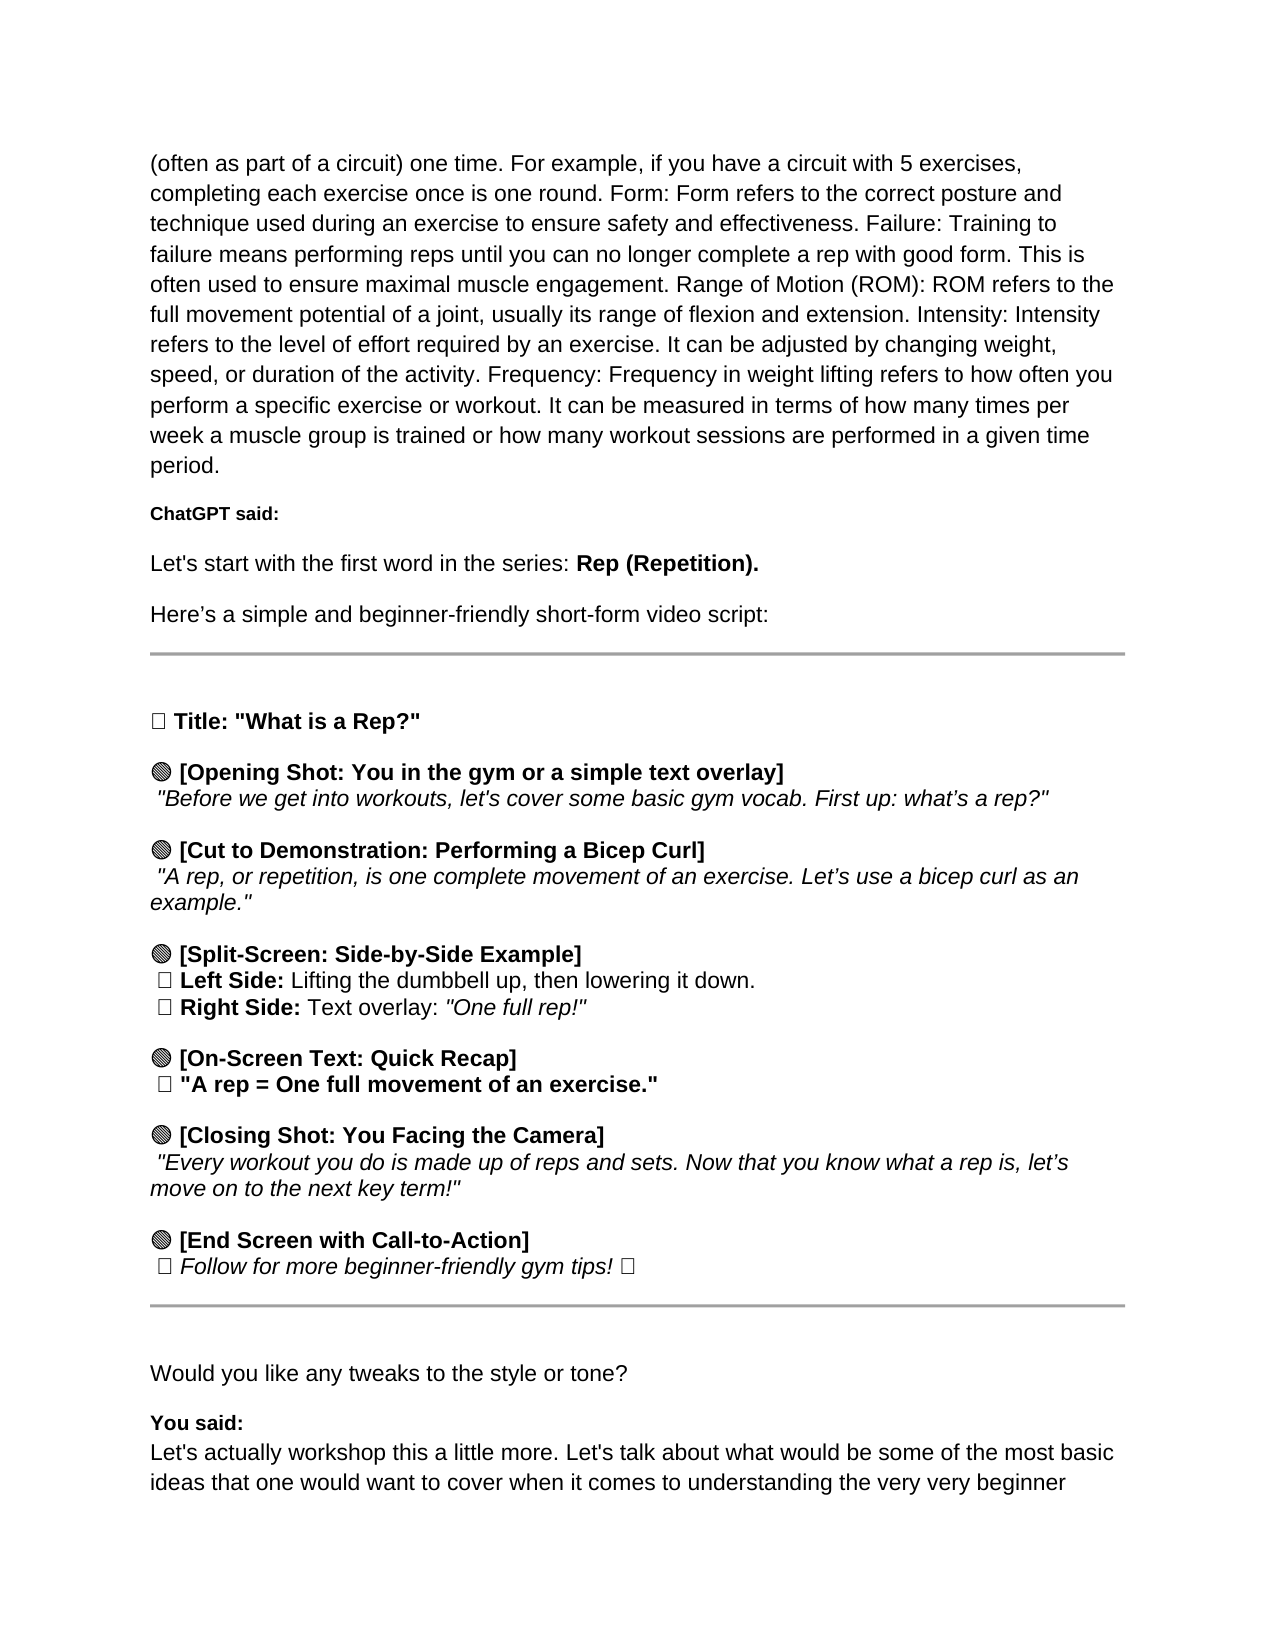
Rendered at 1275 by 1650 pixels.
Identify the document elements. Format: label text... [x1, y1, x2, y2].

text Would you like any tweaks to the style or tone? [150, 1359, 1125, 1386]
text 🟢 [End Screen with Call-to-Action] 🔹 Follow for more beginner-friendly gym tips! 💪 [150, 1227, 1125, 1279]
subtitle ChatGPT said: [150, 503, 1125, 525]
text 🟢 [Cut to Demonstration: Performing a Bicep Curl] "A rep, or repetition, is one complete movement of an exercise. Let’s use a bicep curl as an example." [150, 837, 1125, 916]
text Let's start with the first word in the series: Rep (Repetition). [150, 550, 1125, 576]
text 🎥 Title: "What is a Rep?" [150, 708, 1125, 734]
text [150, 150, 1125, 478]
text Here’s a simple and beginner-friendly short-form video script: [150, 601, 1125, 627]
text 🟢 [Split-Screen: Side-by-Side Example] 🔹 Left Side: Lifting the dumbbell up, then lowering it down. 🔹 Right Side: Text overlay: "One full rep!" [150, 941, 1125, 1020]
subtitle You said: [150, 1411, 1125, 1435]
text 🟢 [Opening Shot: You in the gym or a simple text overlay] "Before we get into workouts, let's cover some basic gym vocab. First up: what’s a rep?" [150, 759, 1125, 812]
text 🟢 [On-Screen Text: Quick Recap] 📌 "A rep = One full movement of an exercise." [150, 1045, 1125, 1097]
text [150, 1439, 1125, 1496]
text 🟢 [Closing Shot: You Facing the Camera] "Every workout you do is made up of reps and sets. Now that you know what a rep is, let’s move on to the next key term!" [150, 1122, 1125, 1202]
